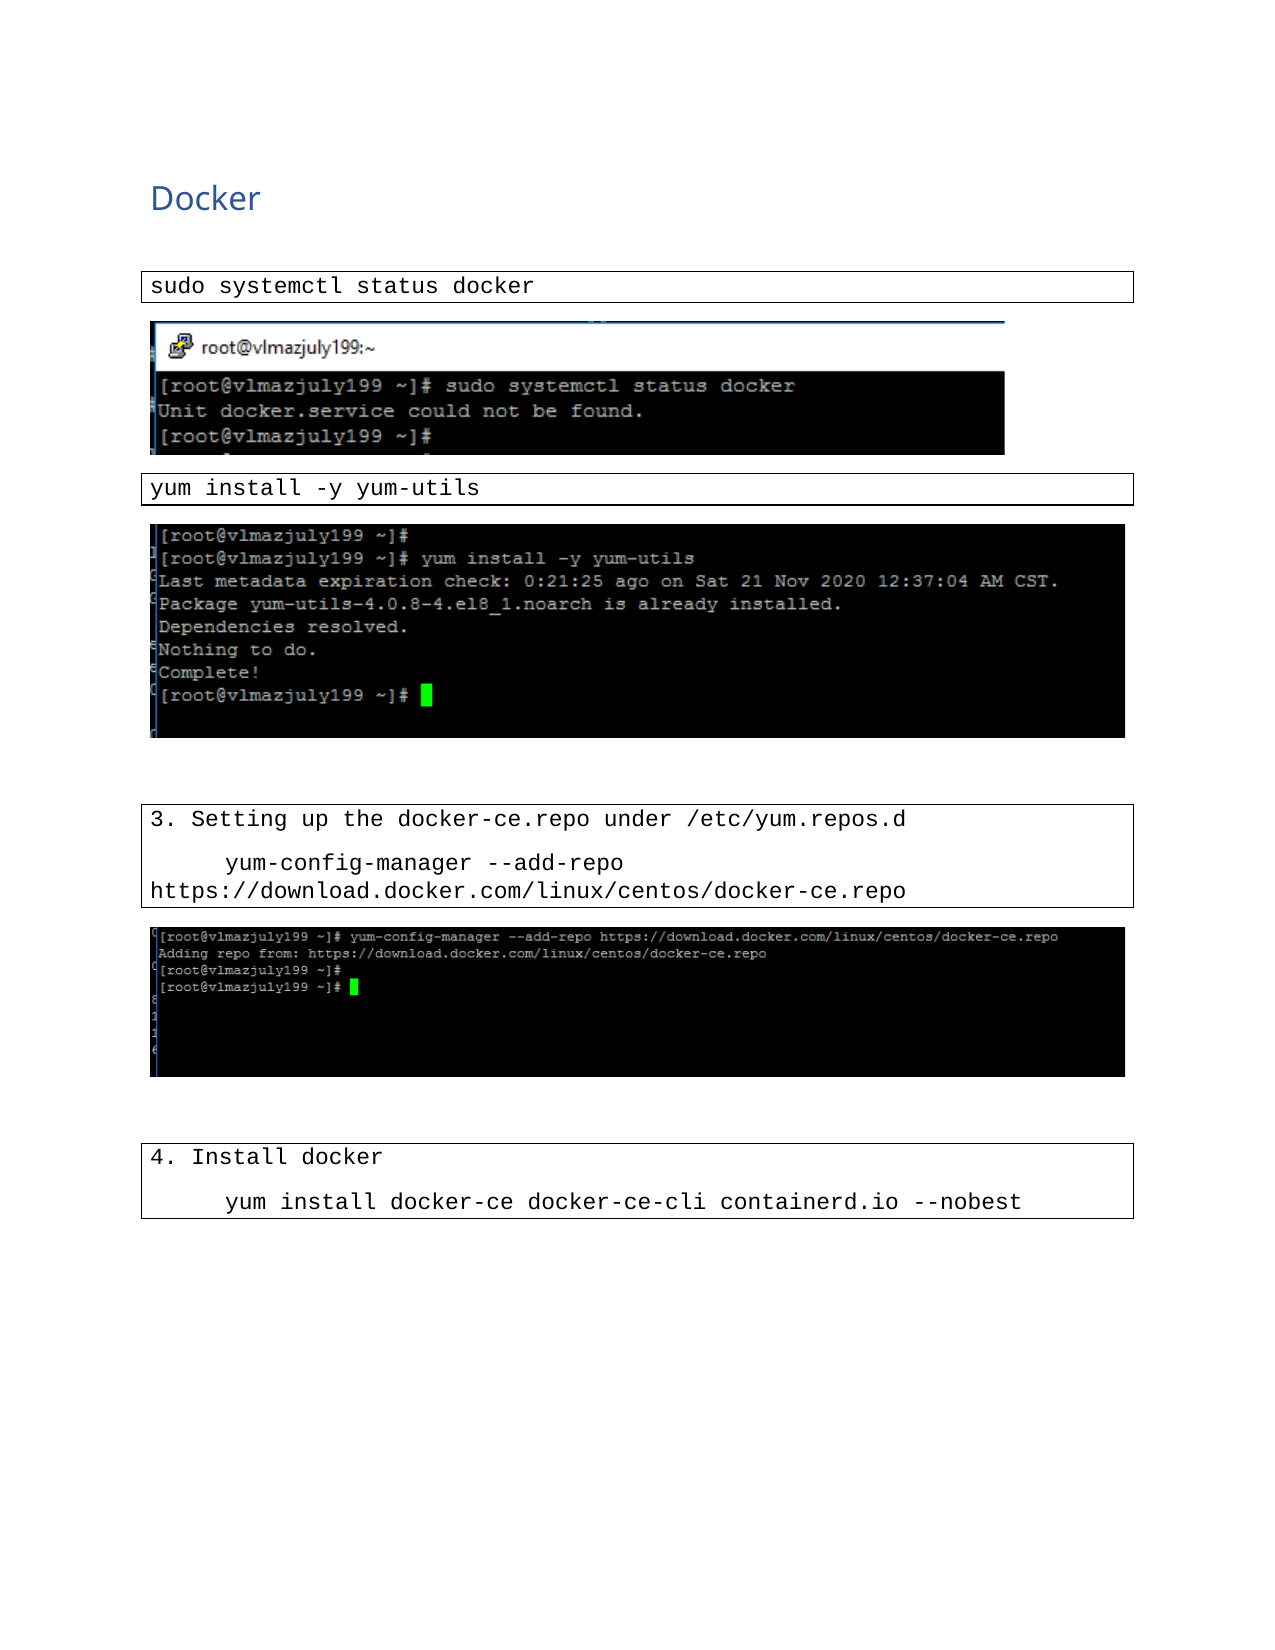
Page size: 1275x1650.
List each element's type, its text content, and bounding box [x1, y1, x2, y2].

text sudo systemctl status docker [142, 272, 1133, 302]
text yum install -y yum-utils [142, 474, 1133, 504]
picture [150, 524, 1125, 738]
text 4. Install docker [142, 1144, 1133, 1172]
picture [150, 927, 1125, 1077]
text yum install docker-ce docker-ce-cli containerd.io --nobest [142, 1187, 1133, 1218]
picture [150, 321, 1005, 455]
text yum-config-manager --add-repo https://download.docker.com/linux/centos/docker-ce.repo [142, 848, 1133, 907]
subtitle Docker [150, 175, 1125, 220]
text 3. Setting up the docker-ce.repo under /etc/yum.repos.d [142, 805, 1133, 833]
